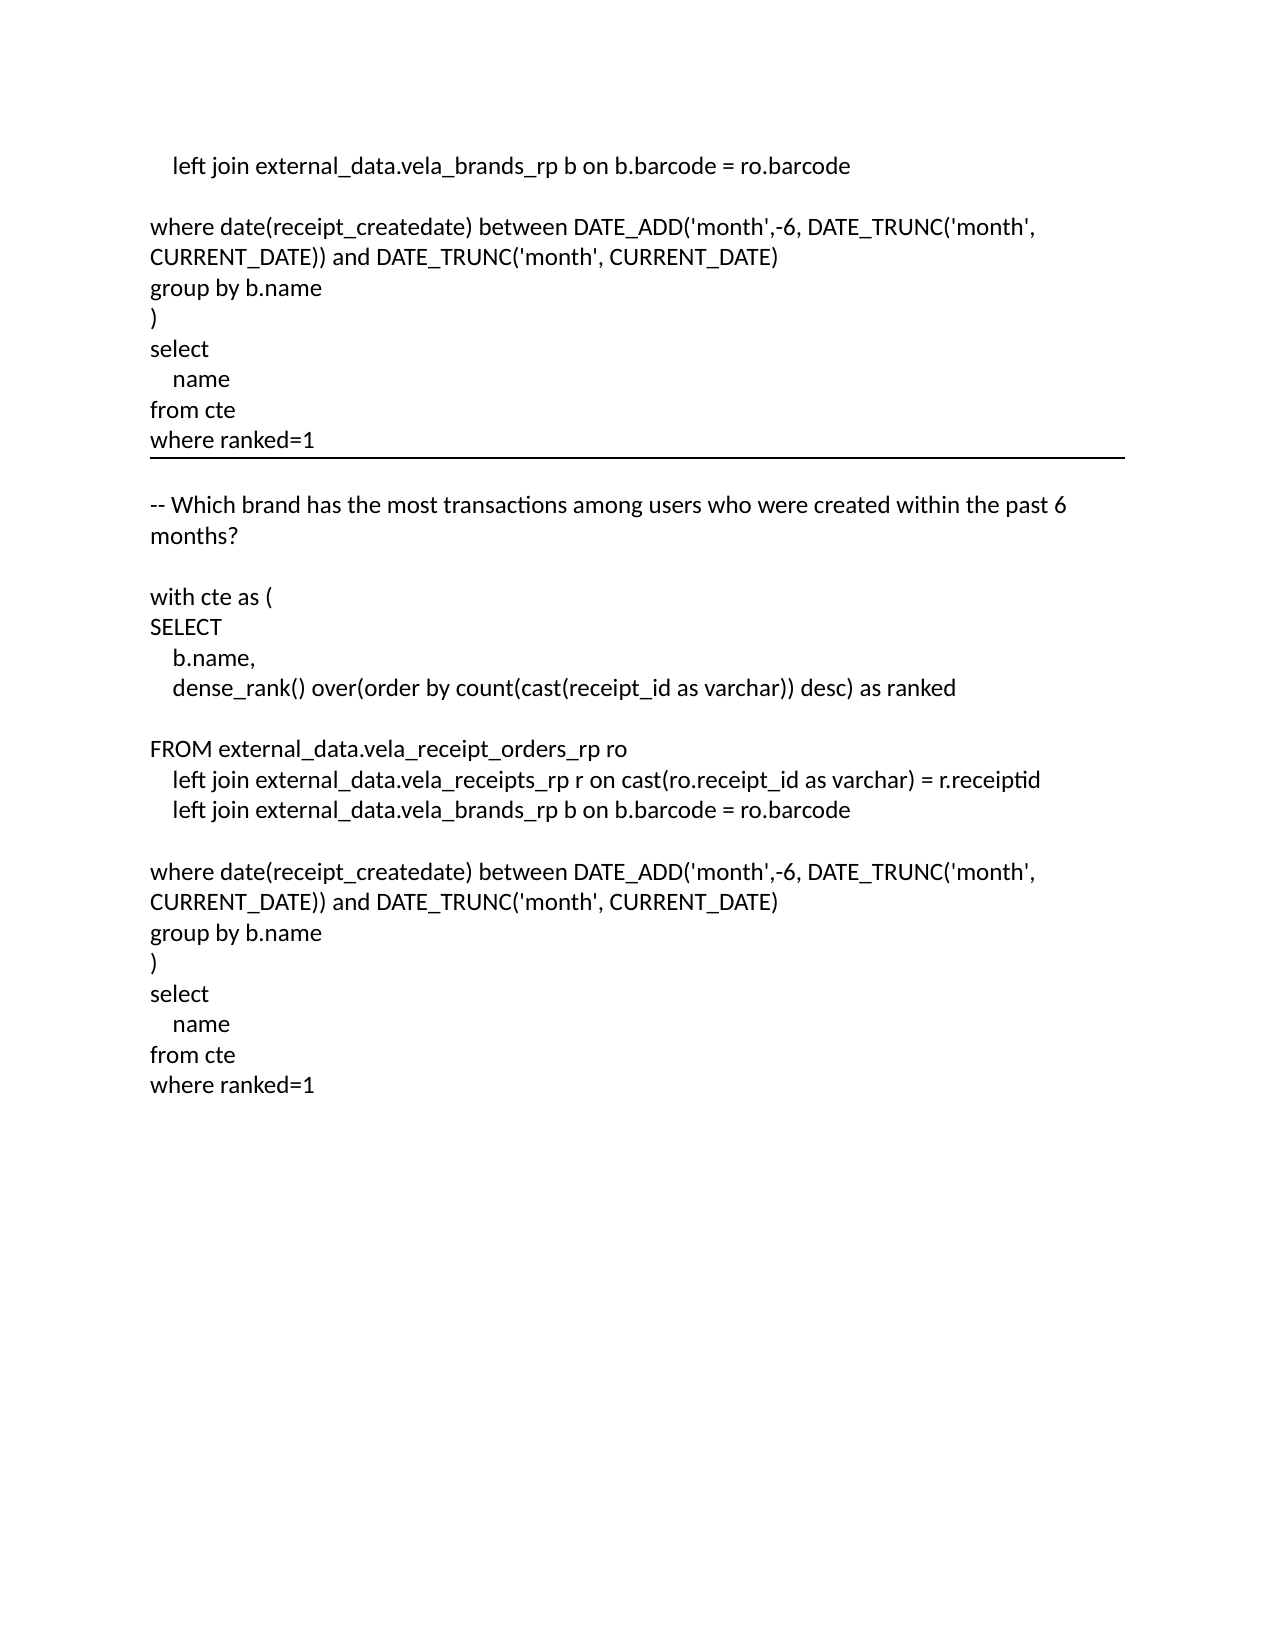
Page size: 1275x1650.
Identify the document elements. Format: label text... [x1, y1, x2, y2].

text ) [150, 947, 1125, 978]
text from cte [150, 1039, 1125, 1069]
text FROM external_data.vela_receipt_orders_rp ro [150, 733, 1125, 764]
text name [150, 1008, 1125, 1039]
text left join external_data.vela_brands_rp b on b.barcode = ro.barcode [150, 794, 1125, 825]
text b.name, [150, 642, 1125, 672]
text select [150, 333, 1125, 364]
text left join external_data.vela_brands_rp b on b.barcode = ro.barcode [150, 150, 1125, 181]
text ) [150, 303, 1125, 333]
text where date(receipt_createdate) between DATE_ADD('month',-6, DATE_TRUNC('month', CURRENT_DATE)) and DATE_TRUNC('month', CURRENT_DATE) [150, 856, 1125, 917]
text group by b.name [150, 272, 1125, 303]
text dense_rank() over(order by count(cast(receipt_id as varchar)) desc) as ranked [150, 672, 1125, 703]
text select [150, 978, 1125, 1008]
text left join external_data.vela_receipts_rp r on cast(ro.receipt_id as varchar) = r.receiptid [150, 764, 1125, 794]
text with cte as ( [150, 581, 1125, 611]
text SELECT [150, 611, 1125, 642]
text from cte [150, 394, 1125, 425]
text group by b.name [150, 917, 1125, 947]
text -- Which brand has the most transactions among users who were created within the past 6 months? [150, 489, 1125, 550]
text name [150, 364, 1125, 394]
text where ranked=1 [150, 425, 1125, 457]
text where date(receipt_createdate) between DATE_ADD('month',-6, DATE_TRUNC('month', CURRENT_DATE)) and DATE_TRUNC('month', CURRENT_DATE) [150, 211, 1125, 272]
text where ranked=1 [150, 1069, 1125, 1100]
